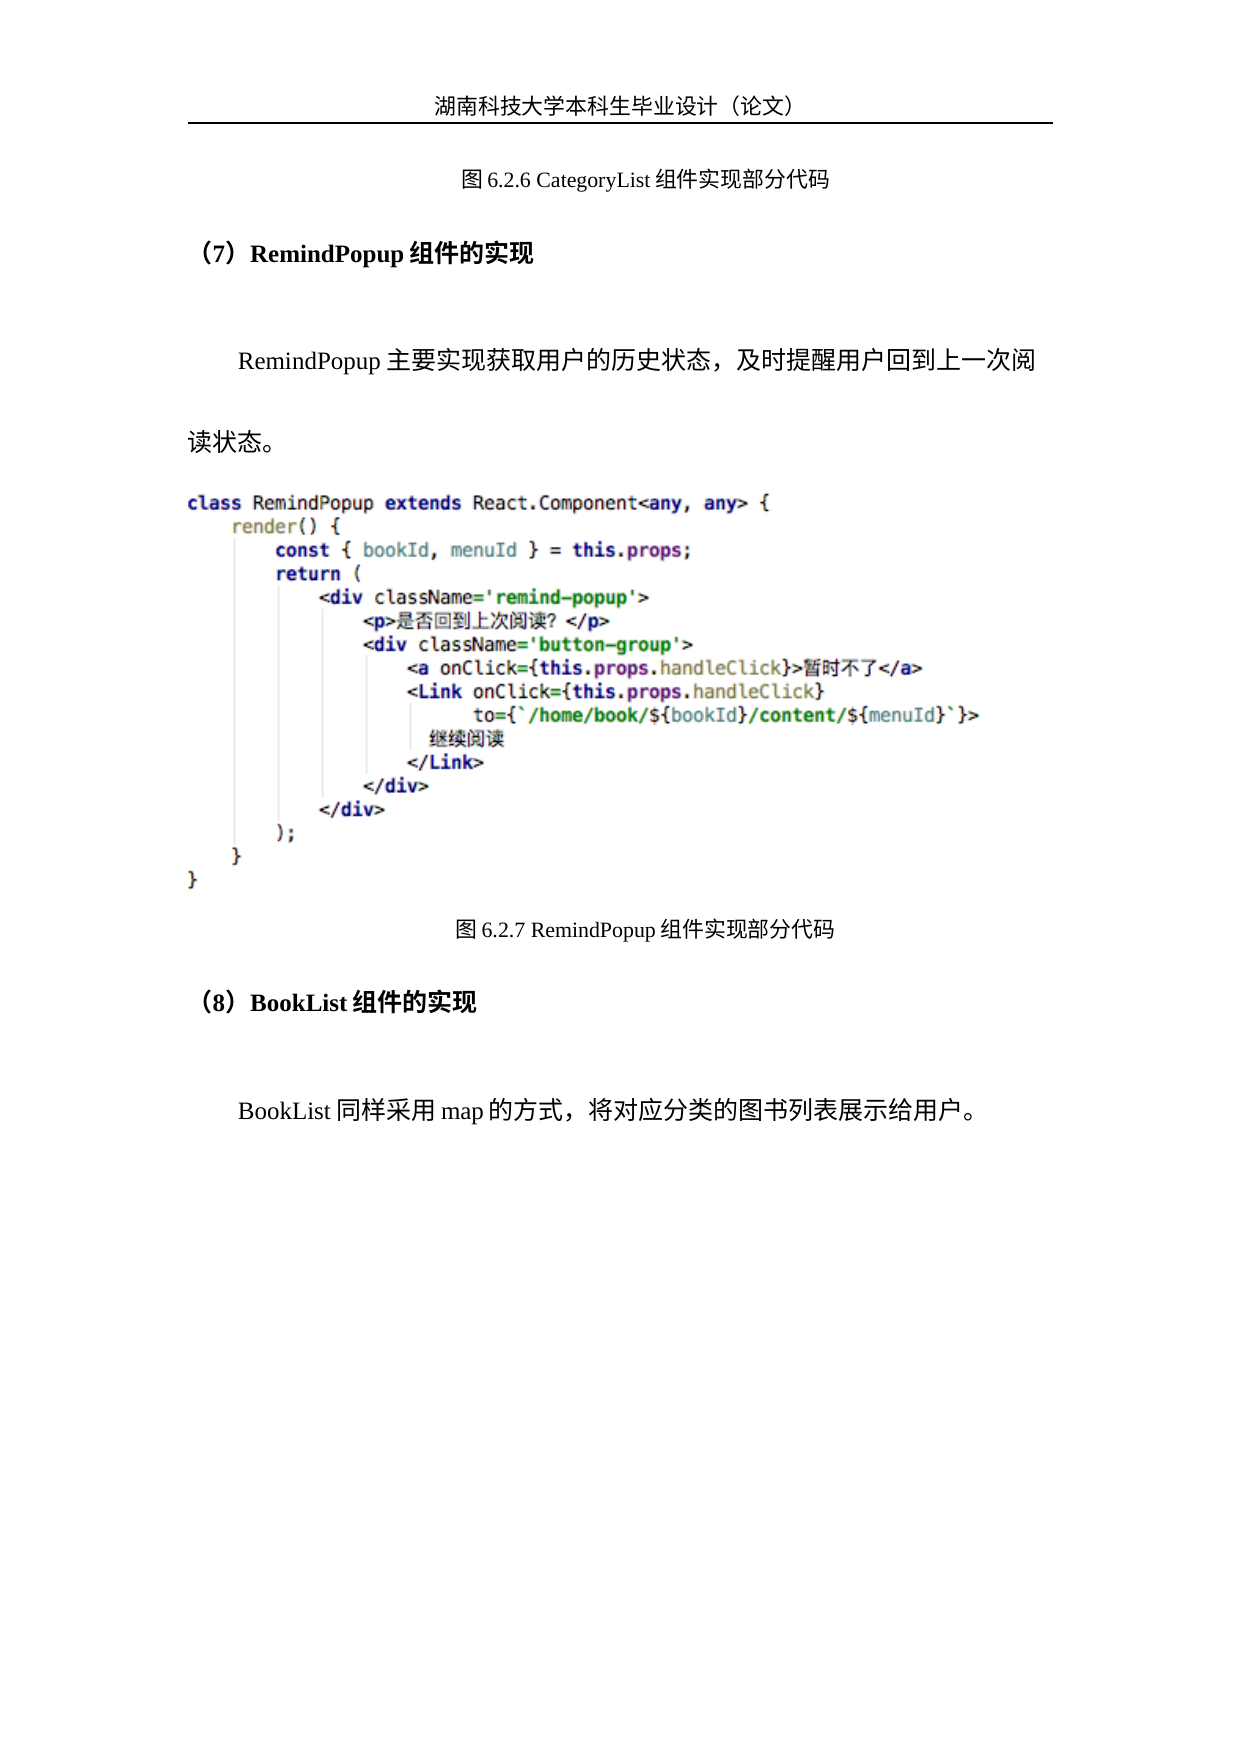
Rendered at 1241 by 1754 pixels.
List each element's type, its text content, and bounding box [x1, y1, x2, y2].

text （7）RemindPopup组件的实现 [187, 219, 1053, 284]
text 图6.2.7 RemindPopup组件实现部分代码 [187, 911, 1053, 944]
text BookList同样采用map的方式，将对应分类的图书列表展示给用户。 [187, 1076, 1053, 1141]
text 图6.2.6 CategoryList组件实现部分代码 [187, 162, 1053, 194]
text RemindPopup主要实现获取用户的历史状态，及时提醒用户回到上一次阅读状态。 [187, 326, 1053, 473]
picture [187, 491, 1053, 895]
text （8）BookList组件的实现 [187, 968, 1053, 1033]
